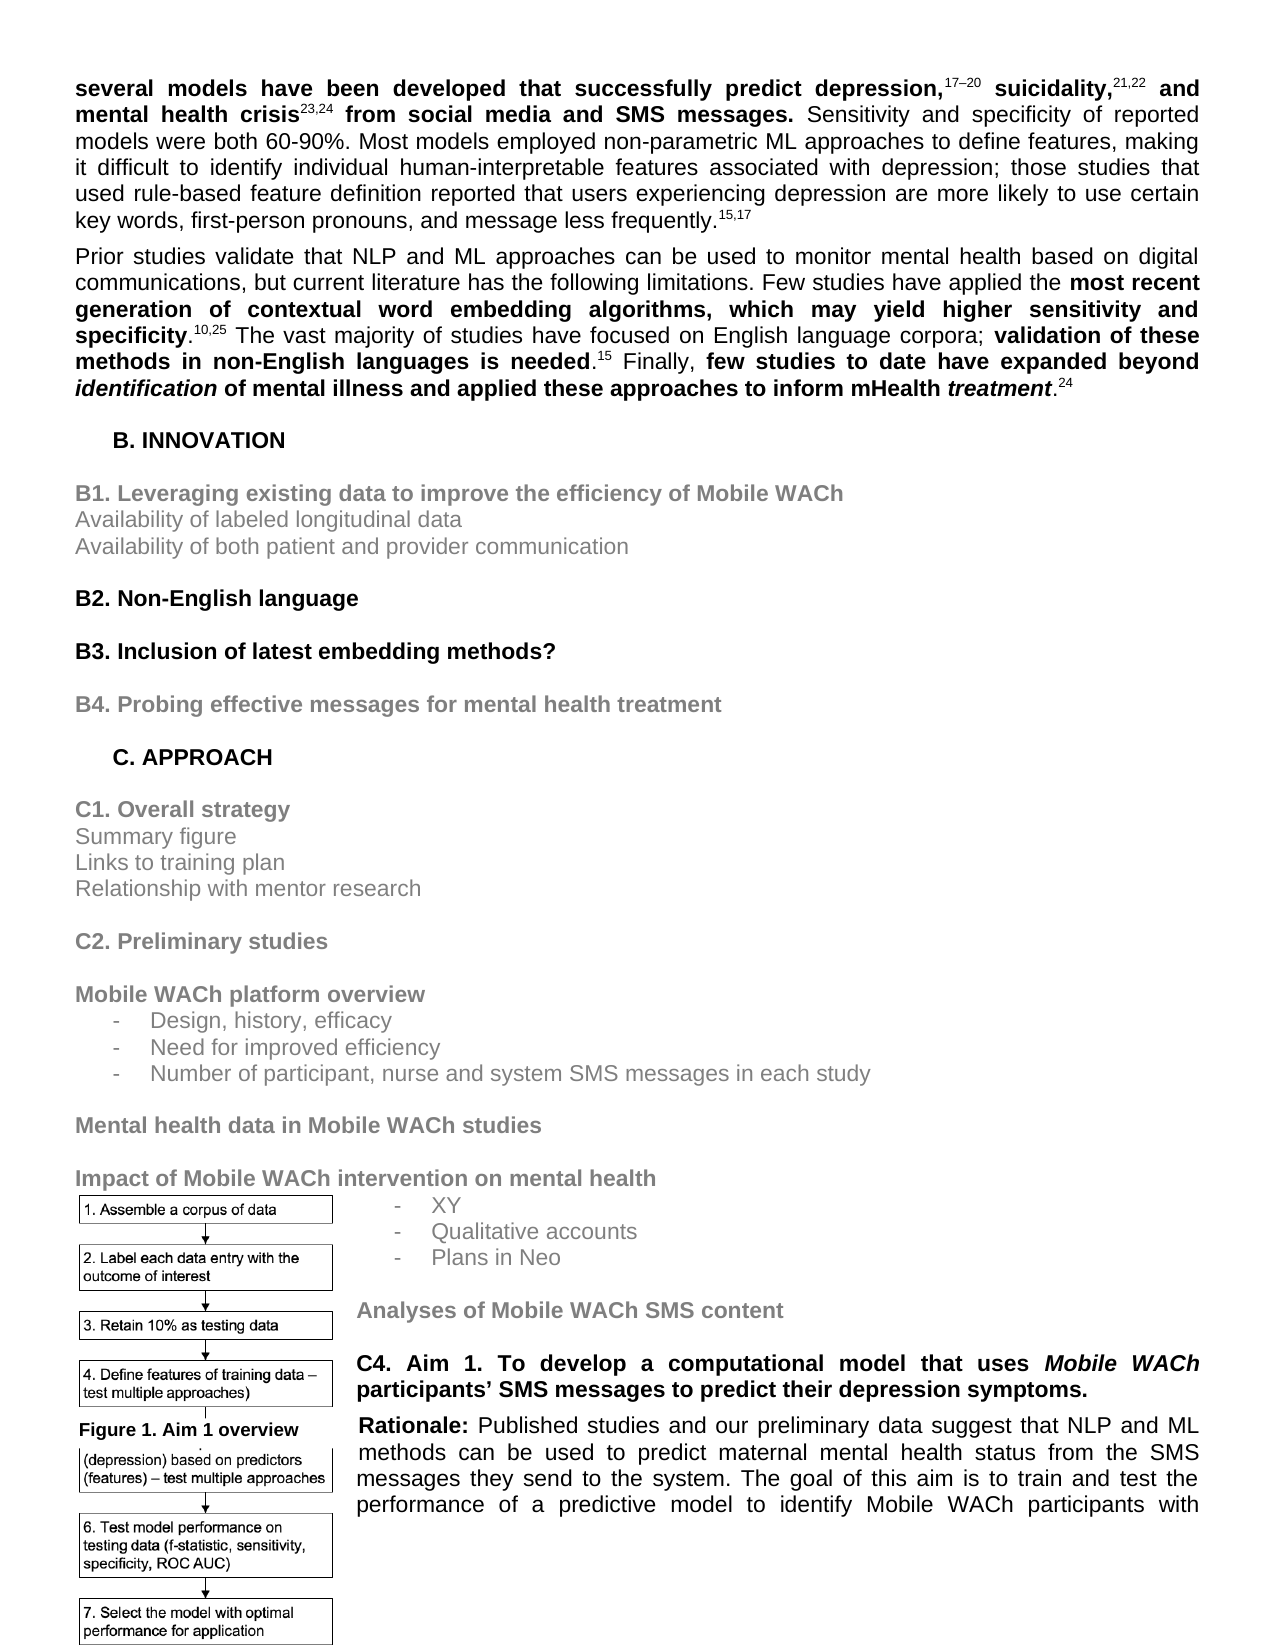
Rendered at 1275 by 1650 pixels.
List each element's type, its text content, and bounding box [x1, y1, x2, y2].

list Number of participant, nurse and system SMS messages in each study [112, 1060, 1200, 1086]
text B1. Leveraging existing data to improve the efficiency of Mobile WACh [75, 480, 1200, 506]
text Mobile WACh platform overview [75, 981, 1200, 1007]
text Analyses of Mobile WACh SMS content [338, 1297, 1200, 1323]
list Qualitative accounts [338, 1218, 1200, 1244]
text B4. Probing effective messages for mental health treatment [75, 691, 1200, 717]
text B3. Inclusion of latest embedding methods? [75, 638, 1200, 664]
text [75, 75, 1200, 233]
text B. INNOVATION [112, 427, 1200, 454]
text C. APPROACH [112, 743, 1200, 770]
text Relationship with mentor research [75, 875, 1200, 902]
text Availability of labeled longitudinal data [75, 506, 1200, 533]
text Availability of both patient and provider communication [75, 533, 1200, 559]
text Summary figure [75, 823, 1200, 849]
text Impact of Mobile WACh intervention on mental health [75, 1165, 1200, 1192]
text Mental health data in Mobile WACh studies [75, 1112, 1200, 1139]
picture [76, 1193, 338, 1649]
list XY [112, 1192, 1200, 1218]
list Design, history, efficacy [112, 1007, 1200, 1033]
text B2. Non-English language [75, 585, 1200, 612]
list Need for improved efficiency [112, 1033, 1200, 1060]
text C2. Preliminary studies [75, 928, 1200, 954]
text C1. Overall strategy [75, 796, 1200, 823]
list Plans in Neo [338, 1244, 1200, 1271]
text Prior studies validate that NLP and ML approaches can be used to monitor mental health based on digital communications, but current literature has the following limitations. Few studies have applied the most recent generation of contextual word embedding algorithms, which may yield higher sensitivity and specificity.10,25 The vast majority of studies have focused on English language corpora; validation of these methods in non-English languages is needed.15 Finally, few studies to date have expanded beyond identification of mental illness and applied these approaches to inform mHealth treatment.24 [75, 243, 1200, 401]
text Links to training plan [75, 849, 1200, 875]
text C4. Aim 1. To develop a computational model that uses Mobile WACh participants’ SMS messages to predict their depression symptoms. [338, 1350, 1200, 1402]
